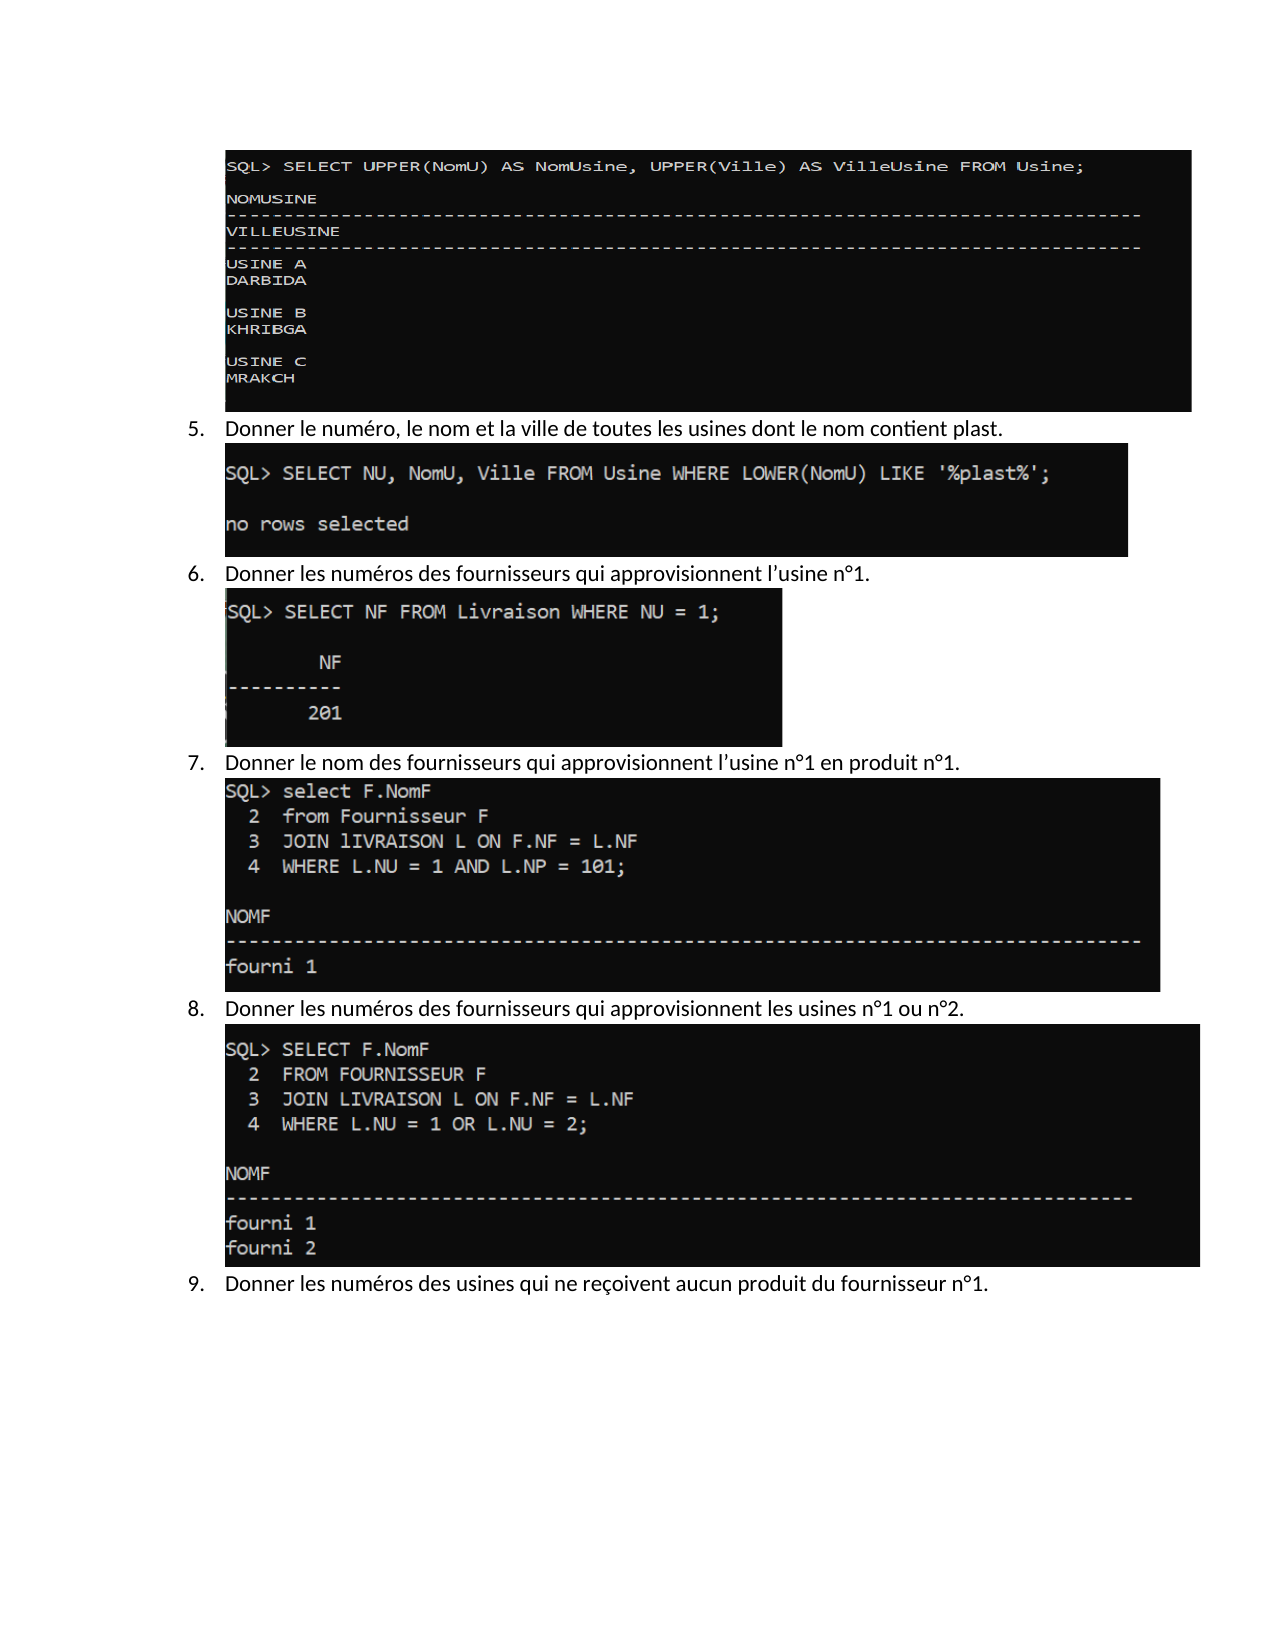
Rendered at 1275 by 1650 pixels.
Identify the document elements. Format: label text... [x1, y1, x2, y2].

picture [225, 1024, 1200, 1267]
list Donner le numéro, le nom et la ville de toutes les usines dont le nom contient plast. [187, 414, 1125, 442]
list Donner les numéros des fournisseurs qui approvisionnent les usines n°1 ou n°2. [187, 994, 1125, 1022]
picture [225, 778, 1161, 992]
list Donner le nom des fournisseurs qui approvisionnent l’usine n°1 en produit n°1. [187, 748, 1125, 776]
picture [225, 150, 1192, 412]
list Donner les numéros des fournisseurs qui approvisionnent l’usine n°1. [187, 559, 1125, 587]
picture [225, 588, 783, 747]
picture [225, 443, 1129, 557]
list Donner les numéros des usines qui ne reçoivent aucun produit du fournisseur n°1. [187, 1269, 1125, 1297]
